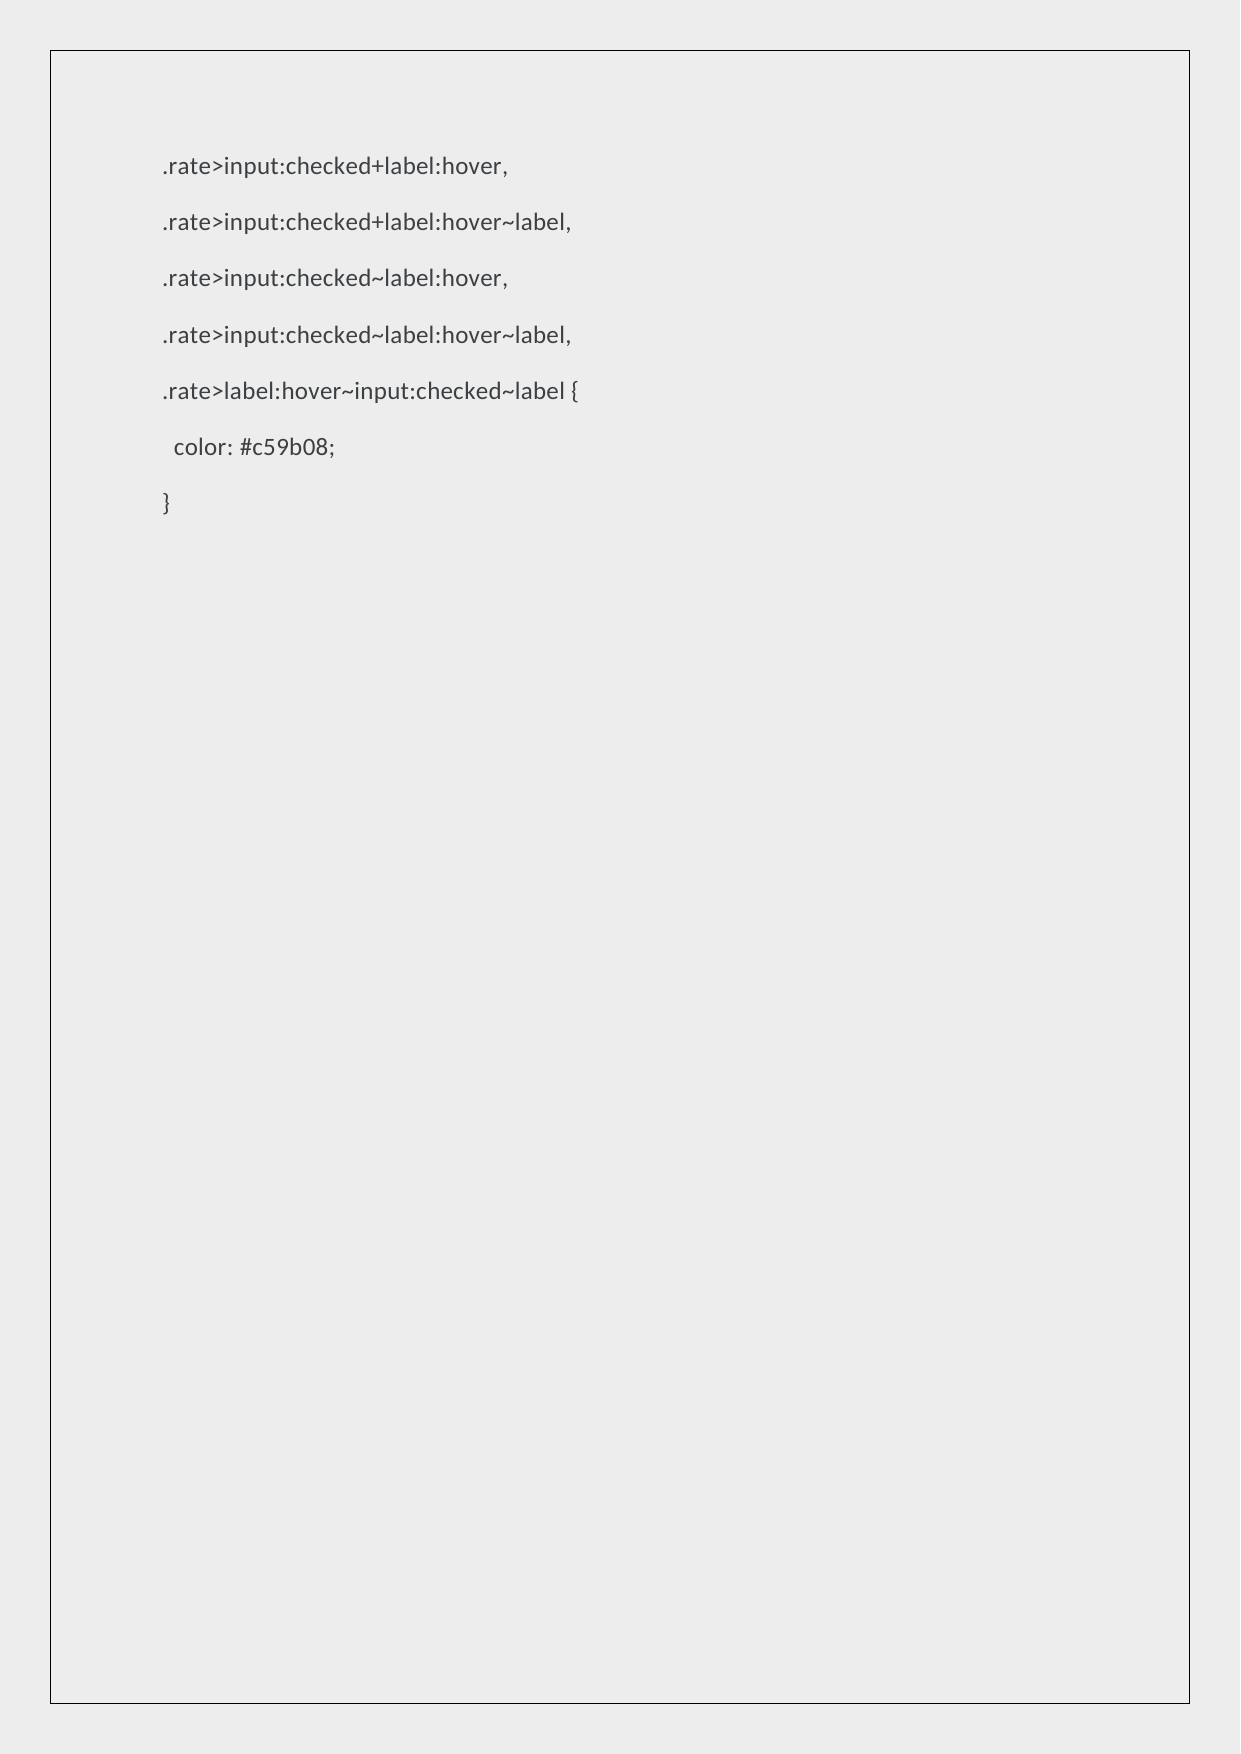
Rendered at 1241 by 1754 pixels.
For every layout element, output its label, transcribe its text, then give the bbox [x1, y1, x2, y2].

text } [150, 487, 1090, 518]
text color: #c59b08; [150, 431, 1090, 462]
text .rate>label:hover~input:checked~label { [150, 375, 1090, 406]
text .rate>input:checked+label:hover~label, [150, 206, 1090, 237]
text .rate>input:checked~label:hover~label, [150, 319, 1090, 349]
text .rate>input:checked+label:hover, [150, 150, 1090, 181]
text .rate>input:checked~label:hover, [150, 262, 1090, 293]
